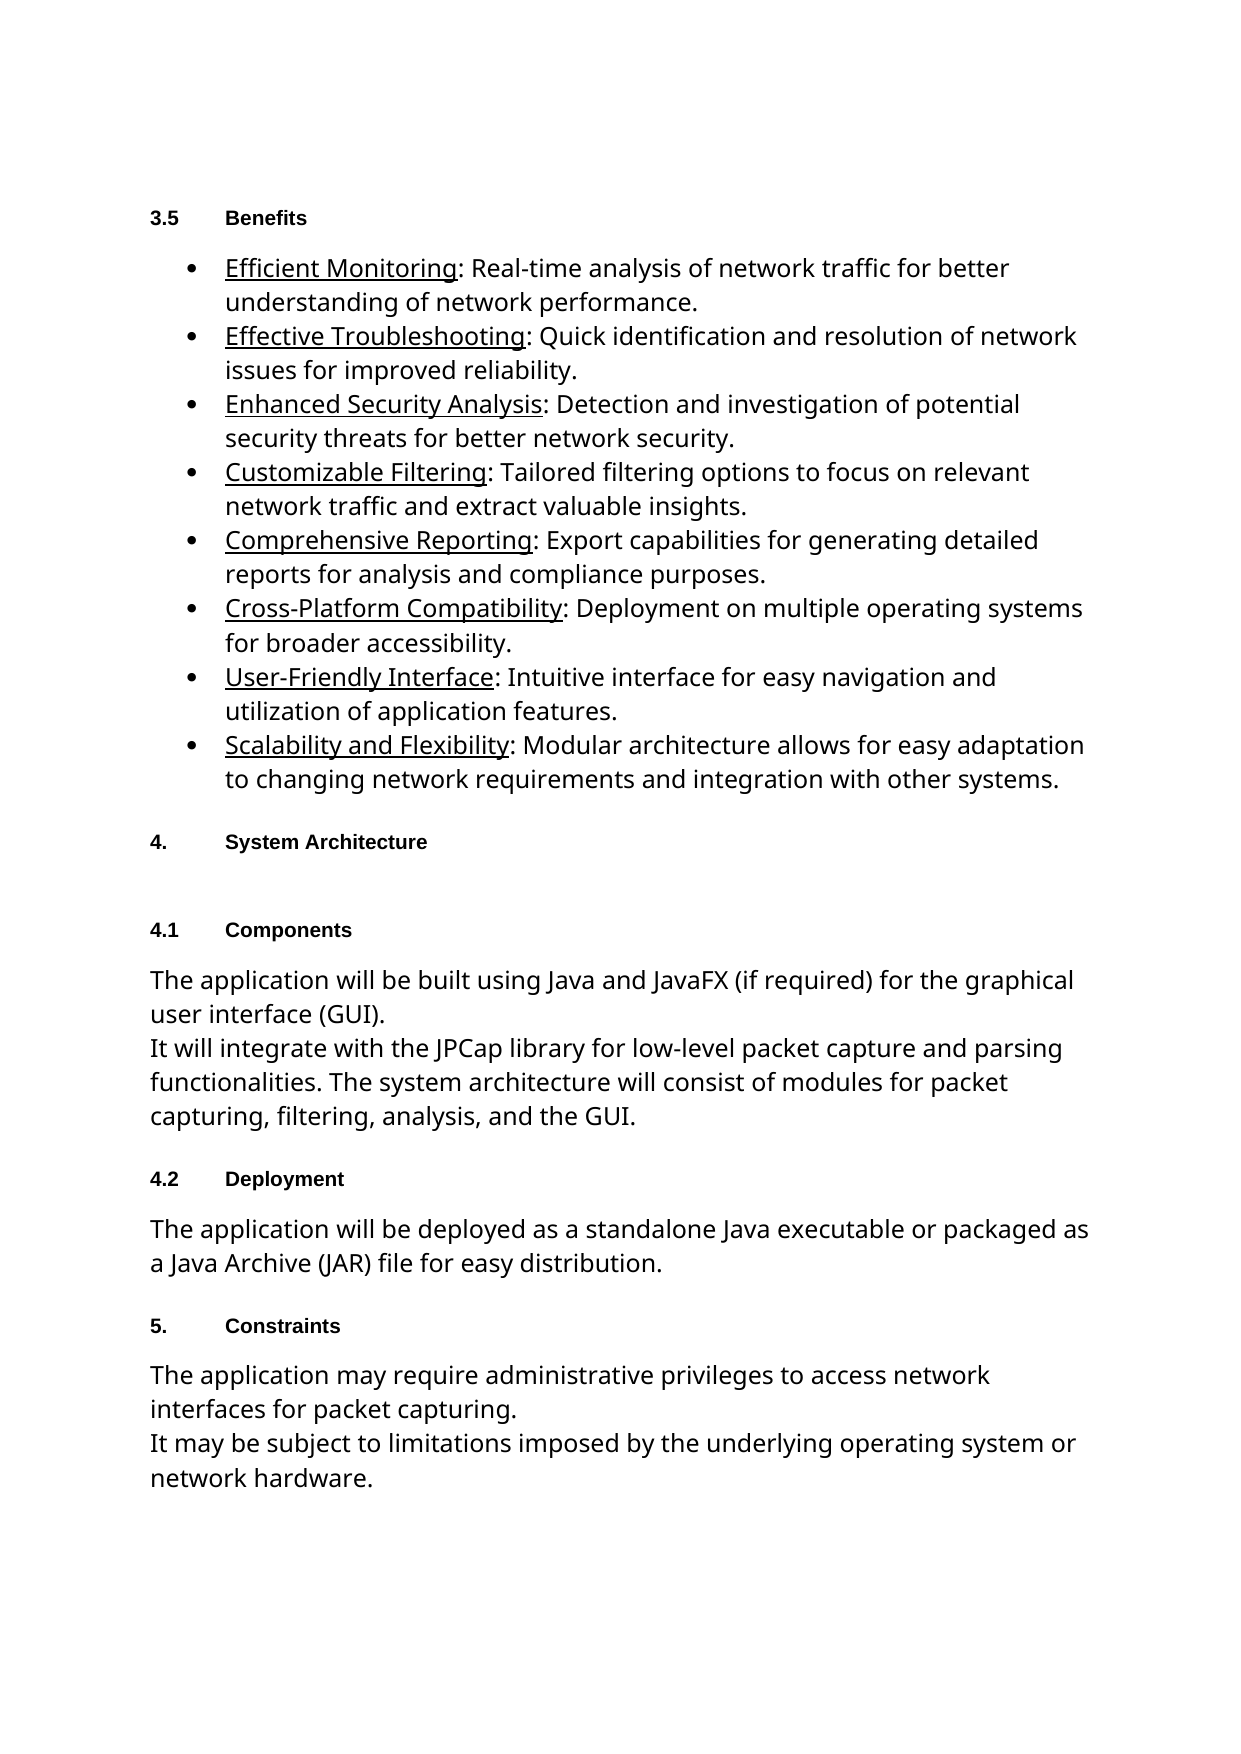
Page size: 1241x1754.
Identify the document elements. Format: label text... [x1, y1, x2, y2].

list Cross-Platform Compatibility: Deployment on multiple operating systems for broader accessibility. [187, 591, 1090, 659]
text The application will be deployed as a standalone Java executable or packaged as a Java Archive (JAR) file for easy distribution. [150, 1211, 1090, 1279]
text 4.1 Components [150, 918, 1090, 942]
list Enhanced Security Analysis: Detection and investigation of potential security threats for better network security. [187, 387, 1090, 455]
text It may be subject to limitations imposed by the underlying operating system or network hardware. [150, 1426, 1090, 1494]
list Efficient Monitoring: Real-time analysis of network traffic for better understanding of network performance. [187, 251, 1090, 319]
text 4.2 Deployment [150, 1167, 1090, 1191]
text The application will be built using Java and JavaFX (if required) for the graphical user interface (GUI). [150, 963, 1090, 1031]
text 3.5 Benefits [150, 206, 1090, 230]
text 5. Constraints [150, 1314, 1090, 1338]
text 4. System Architecture [150, 829, 1090, 853]
list User-Friendly Interface: Intuitive interface for easy navigation and utilization of application features. [187, 659, 1090, 727]
text It will integrate with the JPCap library for low-level packet capture and parsing functionalities. The system architecture will consist of modules for packet capturing, filtering, analysis, and the GUI. [150, 1031, 1090, 1133]
list Customizable Filtering: Tailored filtering options to focus on relevant network traffic and extract valuable insights. [187, 455, 1090, 523]
list Comprehensive Reporting: Export capabilities for generating detailed reports for analysis and compliance purposes. [187, 523, 1090, 591]
list Scalability and Flexibility: Modular architecture allows for easy adaptation to changing network requirements and integration with other systems. [187, 727, 1090, 796]
text The application may require administrative privileges to access network interfaces for packet capturing. [150, 1358, 1090, 1426]
list Effective Troubleshooting: Quick identification and resolution of network issues for improved reliability. [187, 319, 1090, 387]
